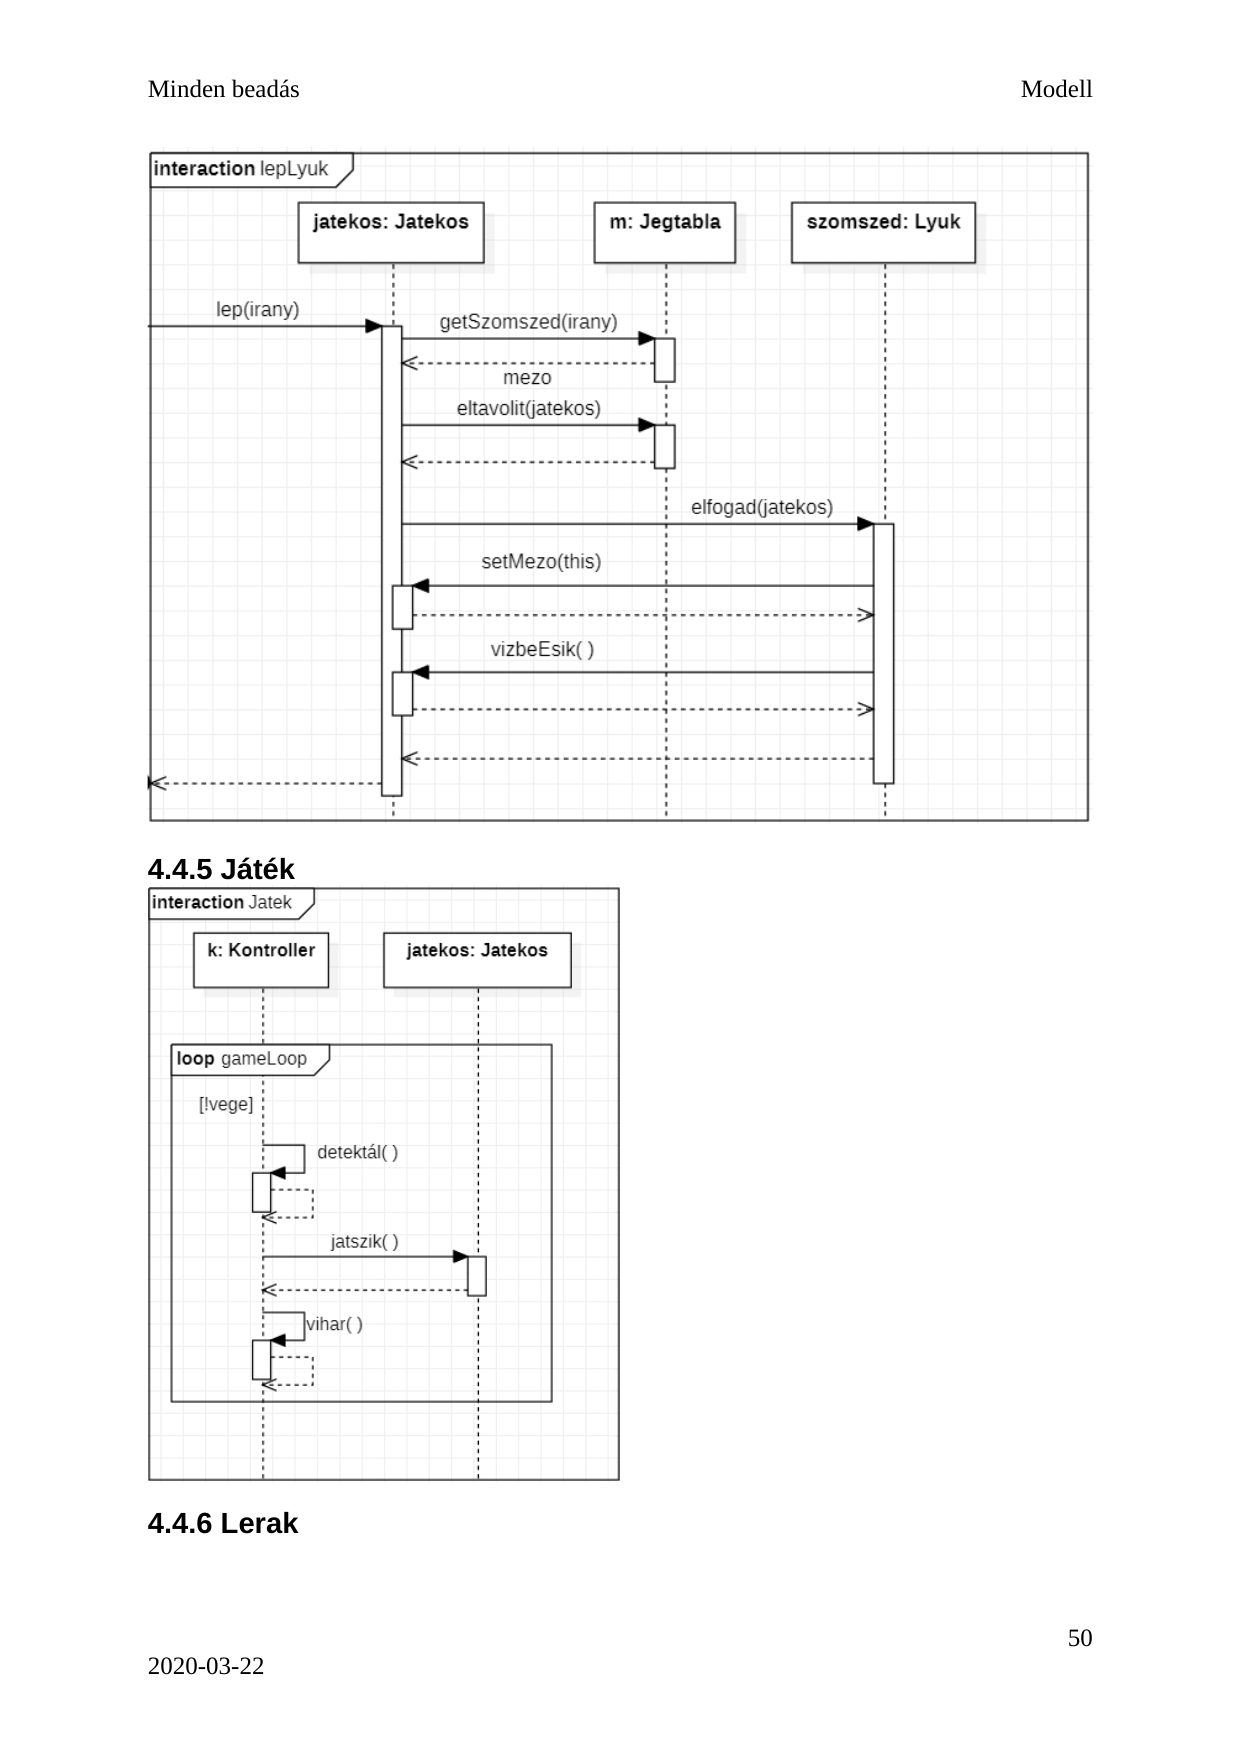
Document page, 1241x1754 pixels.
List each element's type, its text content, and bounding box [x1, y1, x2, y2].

text 4.4.6 Lerak [148, 1506, 1092, 1540]
text 4.4.5 Játék [148, 852, 1092, 885]
picture [147, 147, 1093, 823]
picture [147, 885, 620, 1482]
